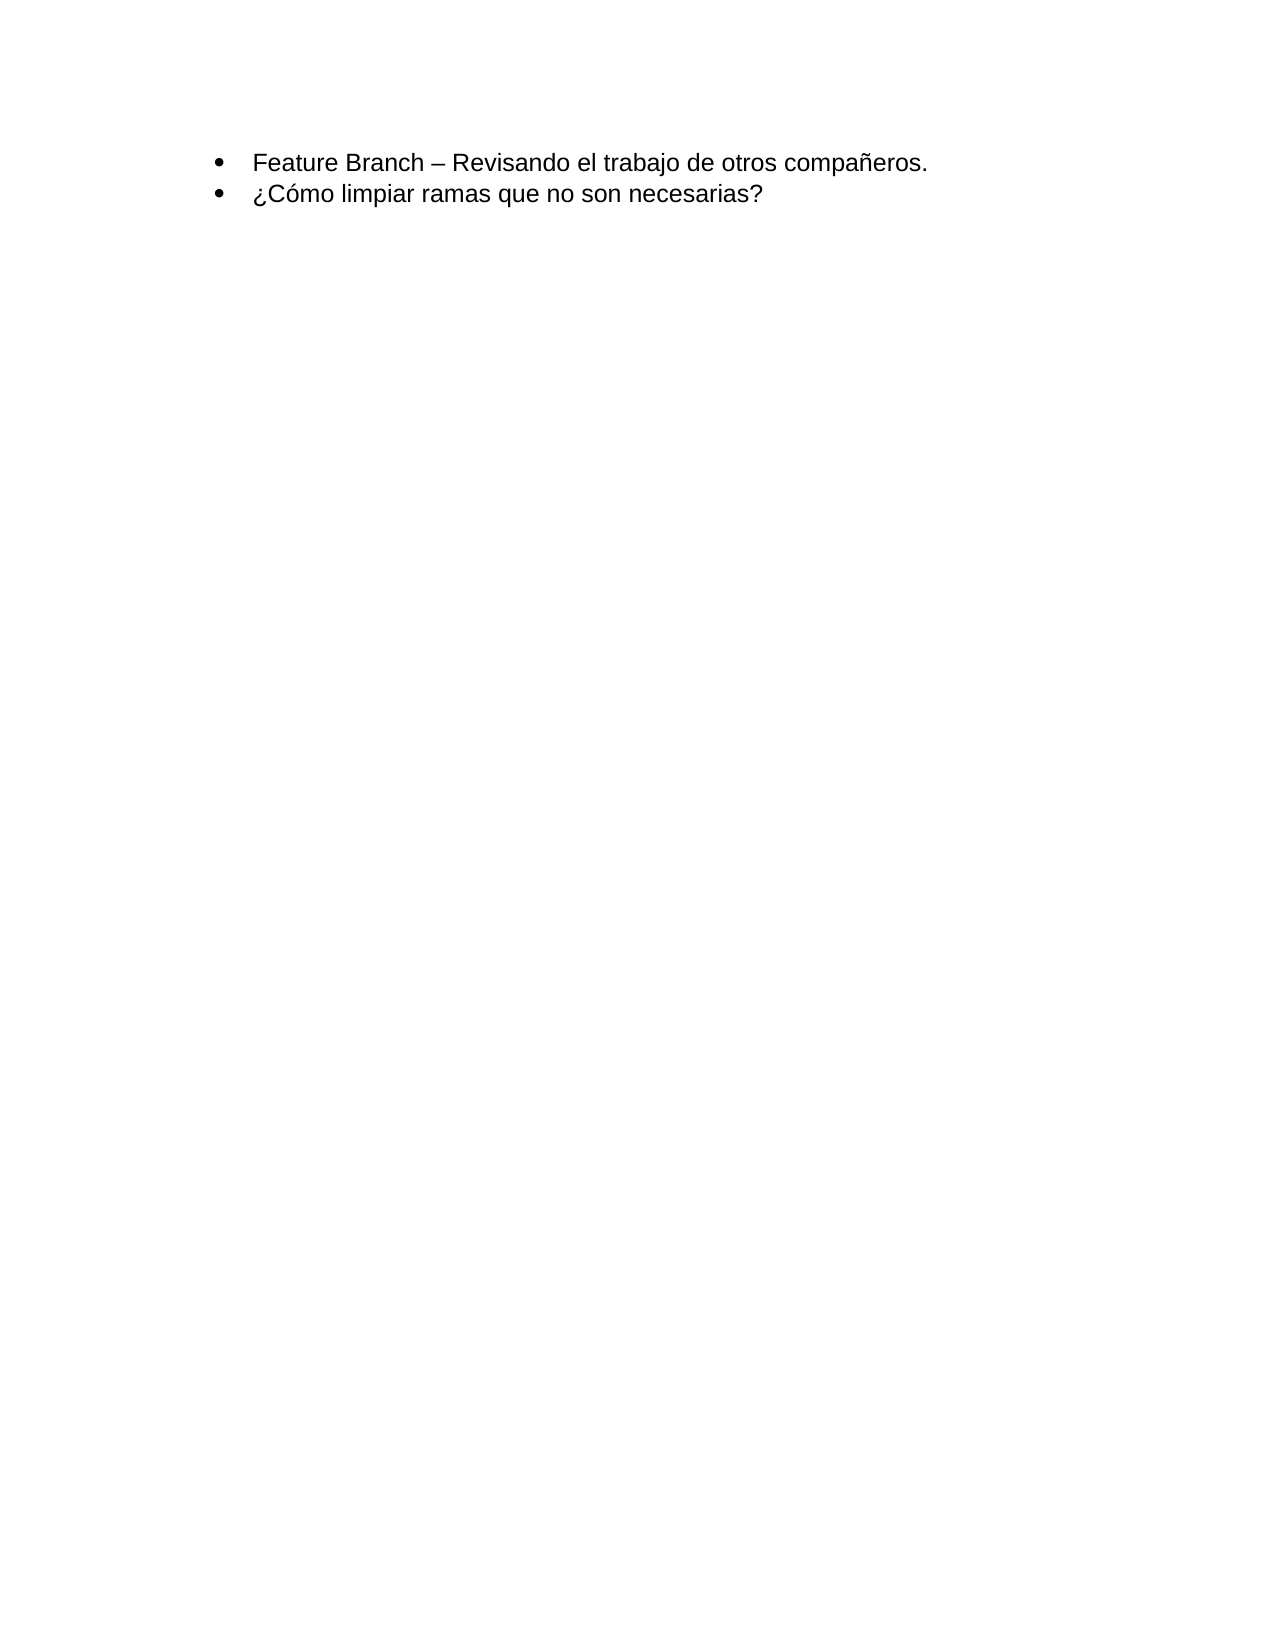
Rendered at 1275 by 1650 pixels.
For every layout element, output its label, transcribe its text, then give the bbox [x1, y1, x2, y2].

list Feature Branch – Revisando el trabajo de otros compañeros. [215, 148, 1098, 176]
list ¿Cómo limpiar ramas que no son necesarias? [215, 179, 1098, 208]
